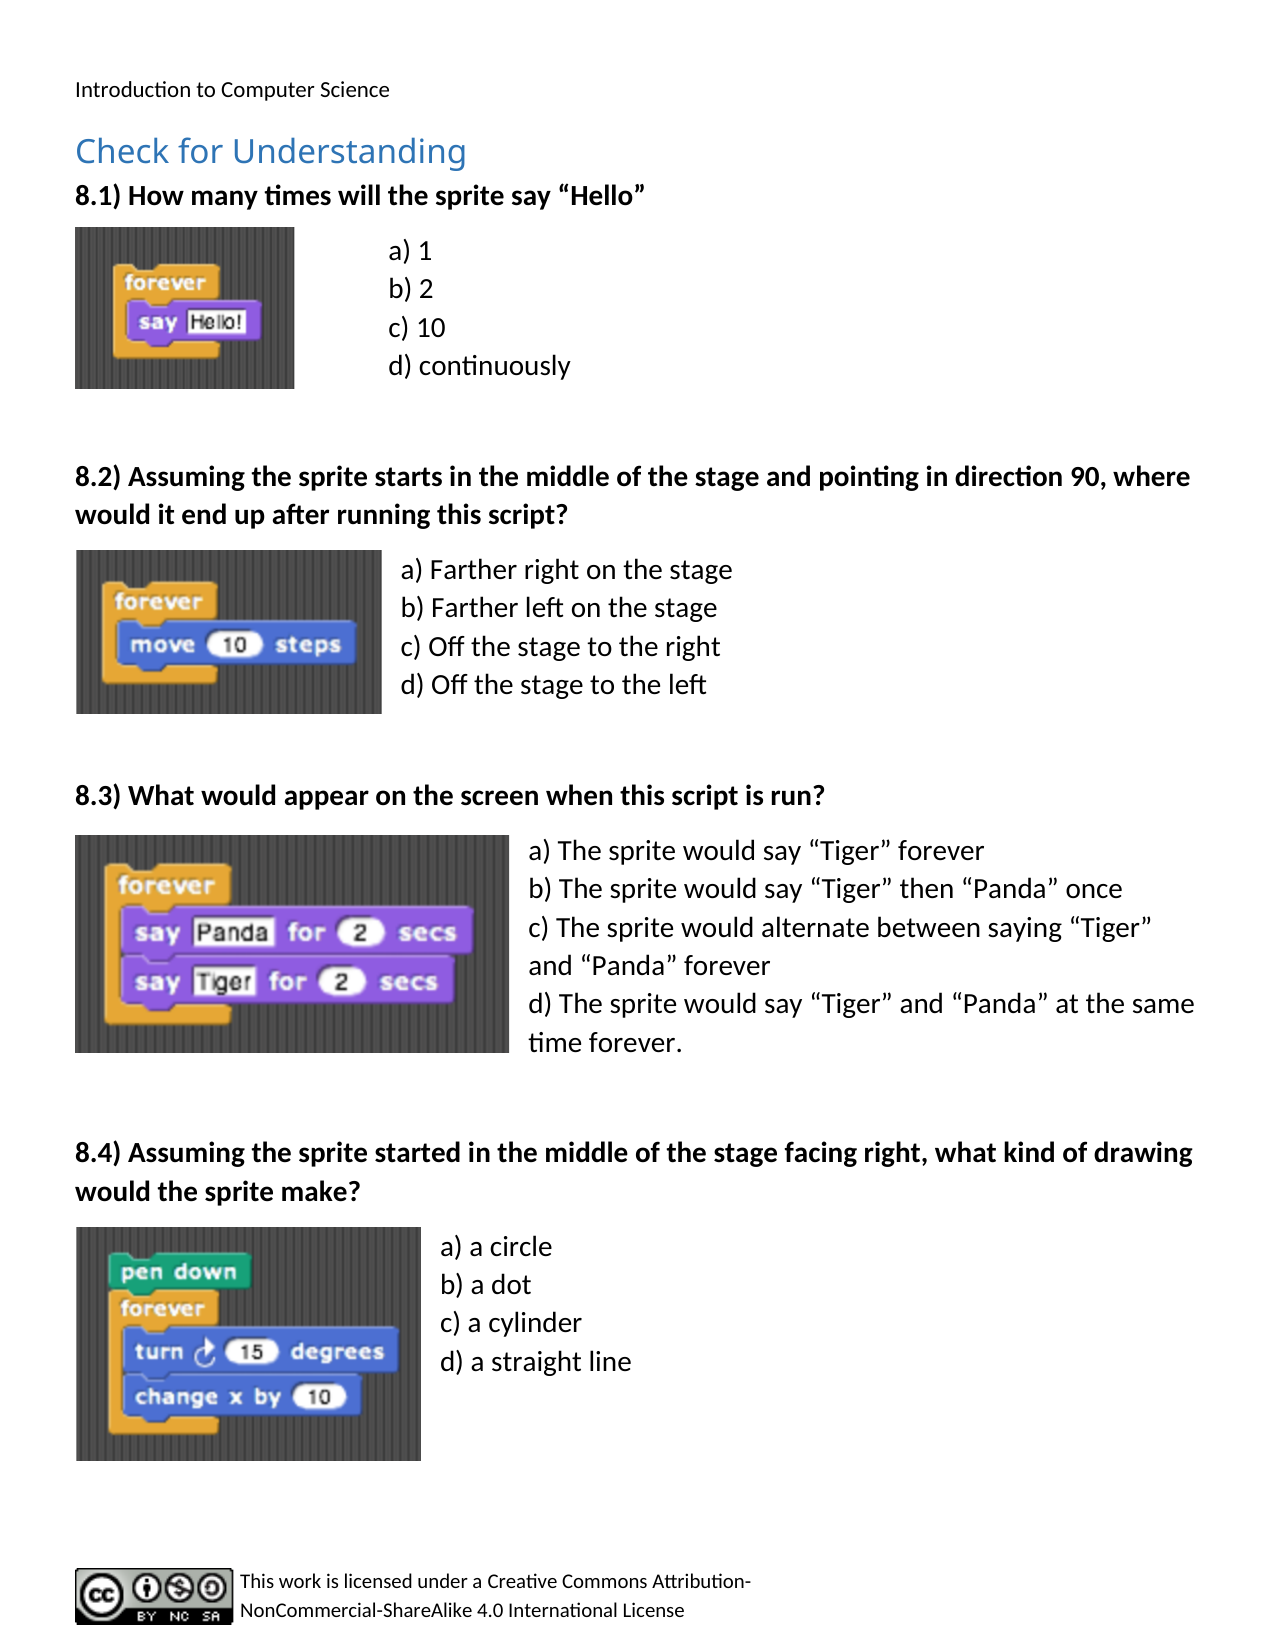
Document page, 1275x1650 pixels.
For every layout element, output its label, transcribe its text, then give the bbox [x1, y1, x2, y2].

picture [75, 1568, 234, 1625]
text a) a circle b) a dot c) a cylinder d) a straight line [421, 1228, 1200, 1379]
text 8.3) What would appear on the screen when this script is run? [75, 777, 1200, 812]
text a) 1 b) 2 c) 10 d) continuously [295, 232, 1200, 383]
picture [75, 227, 295, 389]
picture [76, 550, 382, 714]
text 8.4) Assuming the sprite started in the middle of the stage facing right, what kind of drawing would the sprite make? [75, 1134, 1200, 1208]
text 8.1) How many times will the sprite say “Hello” [75, 177, 1200, 213]
text 8.2) Assuming the sprite starts in the middle of the stage and pointing in direction 90, where would it end up after running this script? [75, 458, 1200, 532]
subtitle Check for Understanding [75, 128, 1200, 173]
text a) Farther right on the stage b) Farther left on the stage c) Off the stage to the right d) Off the stage to the left [382, 551, 1200, 702]
picture [76, 1227, 421, 1461]
picture [75, 835, 510, 1053]
